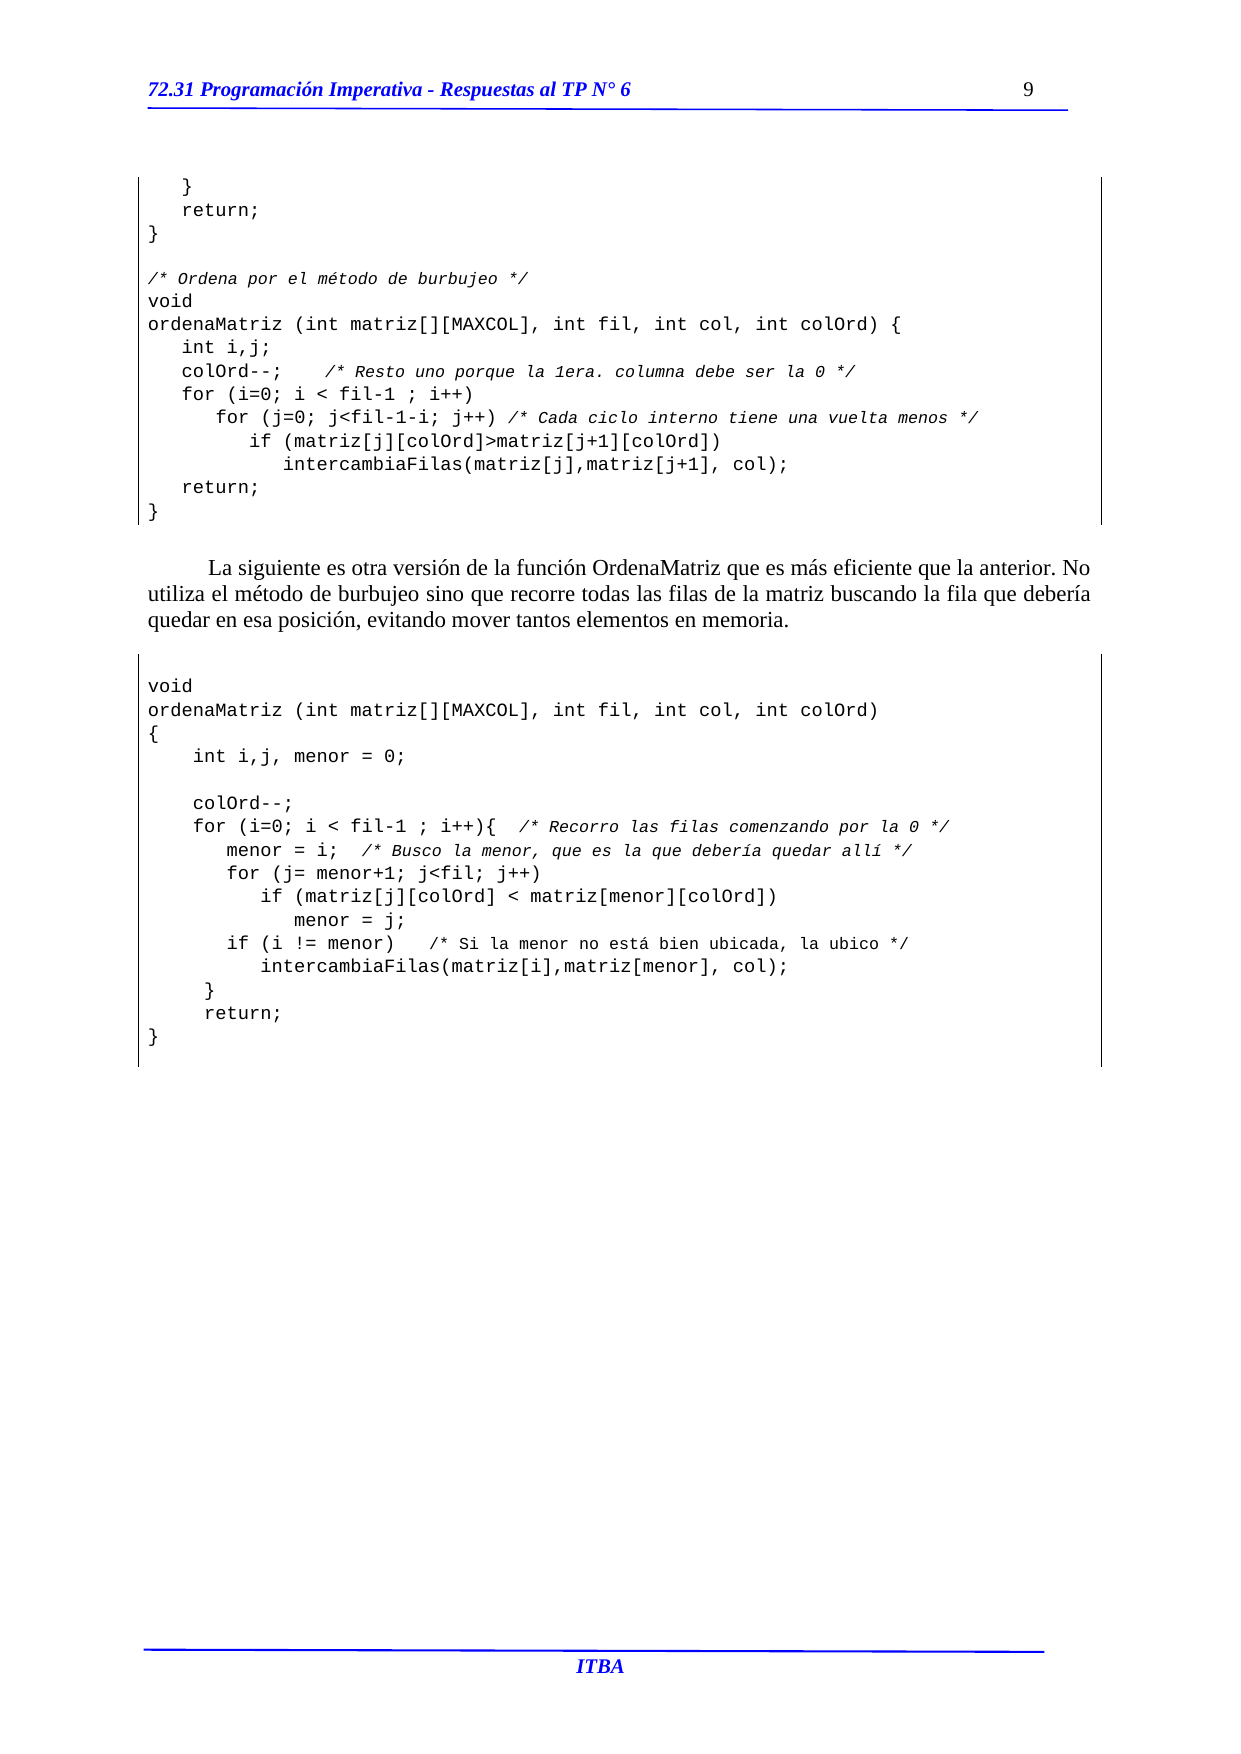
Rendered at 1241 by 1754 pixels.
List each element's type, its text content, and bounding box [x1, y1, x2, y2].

text void [139, 291, 1101, 315]
text menor = i; /* Busco la menor, que es la que debería quedar allí */ [139, 841, 1101, 864]
text for (j= menor+1; j<fil; j++) [139, 864, 1101, 887]
text { [139, 724, 1101, 747]
text /* Ordena por el método de burbujeo */ [139, 271, 1101, 291]
text if (matriz[j][colOrd]>matriz[j+1][colOrd]) [139, 431, 1101, 455]
text int i,j, menor = 0; [139, 747, 1101, 771]
text } [139, 1027, 1101, 1051]
text La siguiente es otra versión de la función OrdenaMatriz que es más eficiente que la anterior. No utiliza el método de burbujeo sino que recorre todas las filas de la matriz buscando la fila que debería quedar en esa posición, evitando mover tantos elementos en memoria. [148, 553, 1092, 633]
text if (matriz[j][colOrd] < matriz[menor][colOrd]) [139, 887, 1101, 911]
text return; [139, 478, 1101, 501]
text } [139, 501, 1101, 525]
text } [139, 224, 1101, 247]
text void [139, 677, 1101, 701]
text ordenaMatriz (int matriz[][MAXCOL], int fil, int col, int colOrd) [139, 701, 1101, 724]
text for (i=0; i < fil-1 ; i++){ /* Recorro las filas comenzando por la 0 */ [139, 817, 1101, 841]
text ordenaMatriz (int matriz[][MAXCOL], int fil, int col, int colOrd) { [139, 315, 1101, 338]
text for (j=0; j<fil-1-i; j++) /* Cada ciclo interno tiene una vuelta menos */ [139, 408, 1101, 431]
text intercambiaFilas(matriz[i],matriz[menor], col); [139, 957, 1101, 981]
text int i,j; [139, 338, 1101, 361]
text return; [139, 201, 1101, 224]
text if (i != menor) /* Si la menor no está bien ubicada, la ubico */ [139, 934, 1101, 957]
text menor = j; [139, 911, 1101, 934]
text } [139, 177, 1101, 201]
text return; [139, 1004, 1101, 1027]
text intercambiaFilas(matriz[j],matriz[j+1], col); [139, 455, 1101, 478]
text colOrd--; /* Resto uno porque la 1era. columna debe ser la 0 */ [139, 361, 1101, 385]
text } [139, 981, 1101, 1004]
text for (i=0; i < fil-1 ; i++) [139, 385, 1101, 408]
text colOrd--; [139, 794, 1101, 817]
